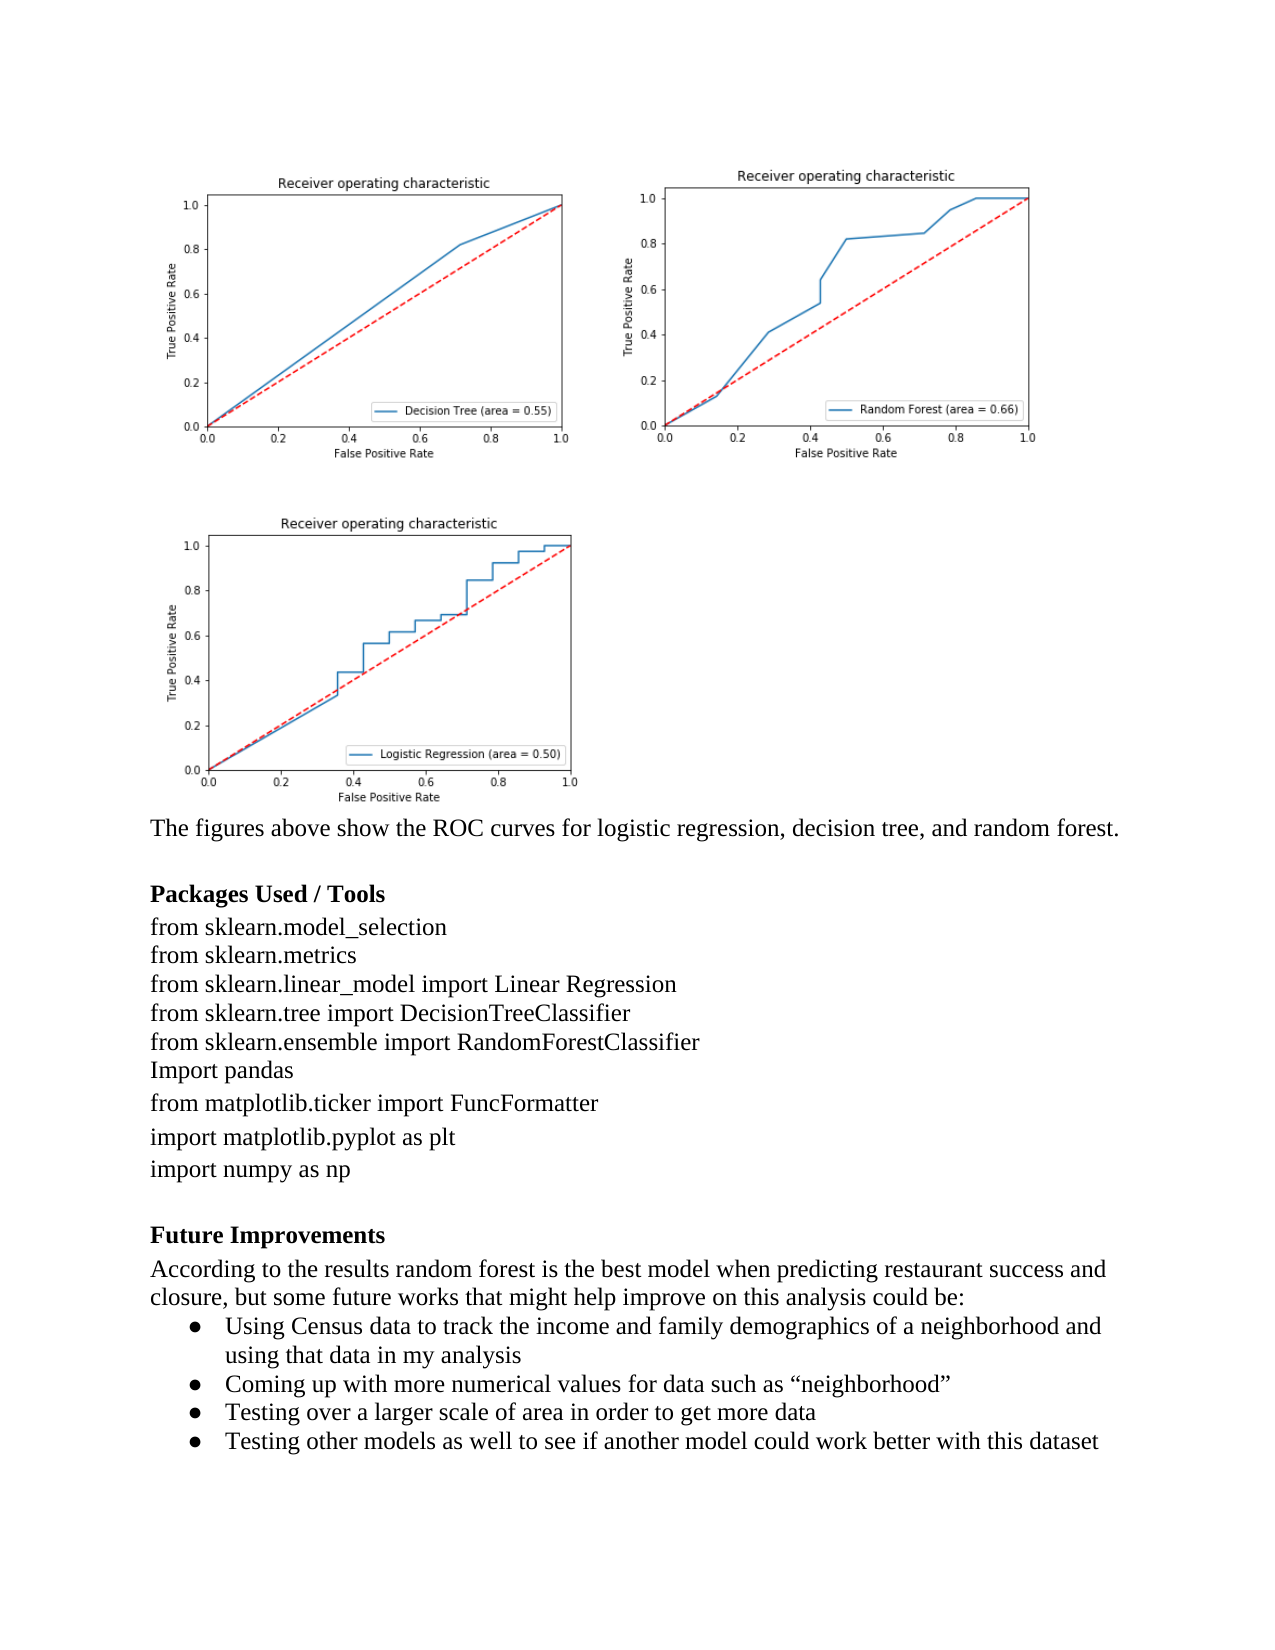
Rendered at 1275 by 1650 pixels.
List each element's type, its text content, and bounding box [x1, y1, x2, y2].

text from sklearn.linear_model import Linear Regression [150, 969, 1125, 998]
text from sklearn.tree import DecisionTreeClassifier [150, 998, 1125, 1027]
text from sklearn.model_selection [150, 912, 1125, 941]
text from matplotlib.ticker import FuncFormatter [150, 1088, 1125, 1117]
list Using Census data to track the income and family demographics of a neighborhood and using that data in my analysis [187, 1311, 1125, 1369]
picture [150, 150, 1075, 465]
list Testing over a larger scale of area in order to get more data [187, 1397, 1125, 1426]
list Coming up with more numerical values for data such as “neighborhood” [187, 1369, 1125, 1397]
text import numpy as np [150, 1154, 1125, 1183]
text Future Improvements [150, 1221, 1125, 1249]
list Testing other models as well to see if another model could work better with this dataset [187, 1426, 1125, 1455]
text According to the results random forest is the best model when predicting restaurant success and closure, but some future works that might help improve on this analysis could be: [150, 1254, 1125, 1311]
text The figures above show the ROC curves for logistic regression, decision tree, and random forest. [150, 813, 1125, 841]
text from sklearn.metrics [150, 941, 1125, 969]
text Import pandas [150, 1056, 1125, 1084]
picture [150, 497, 617, 809]
text Packages Used / Tools [150, 879, 1125, 907]
text from sklearn.ensemble import RandomForestClassifier [150, 1027, 1125, 1056]
text import matplotlib.pyplot as plt [150, 1122, 1125, 1150]
